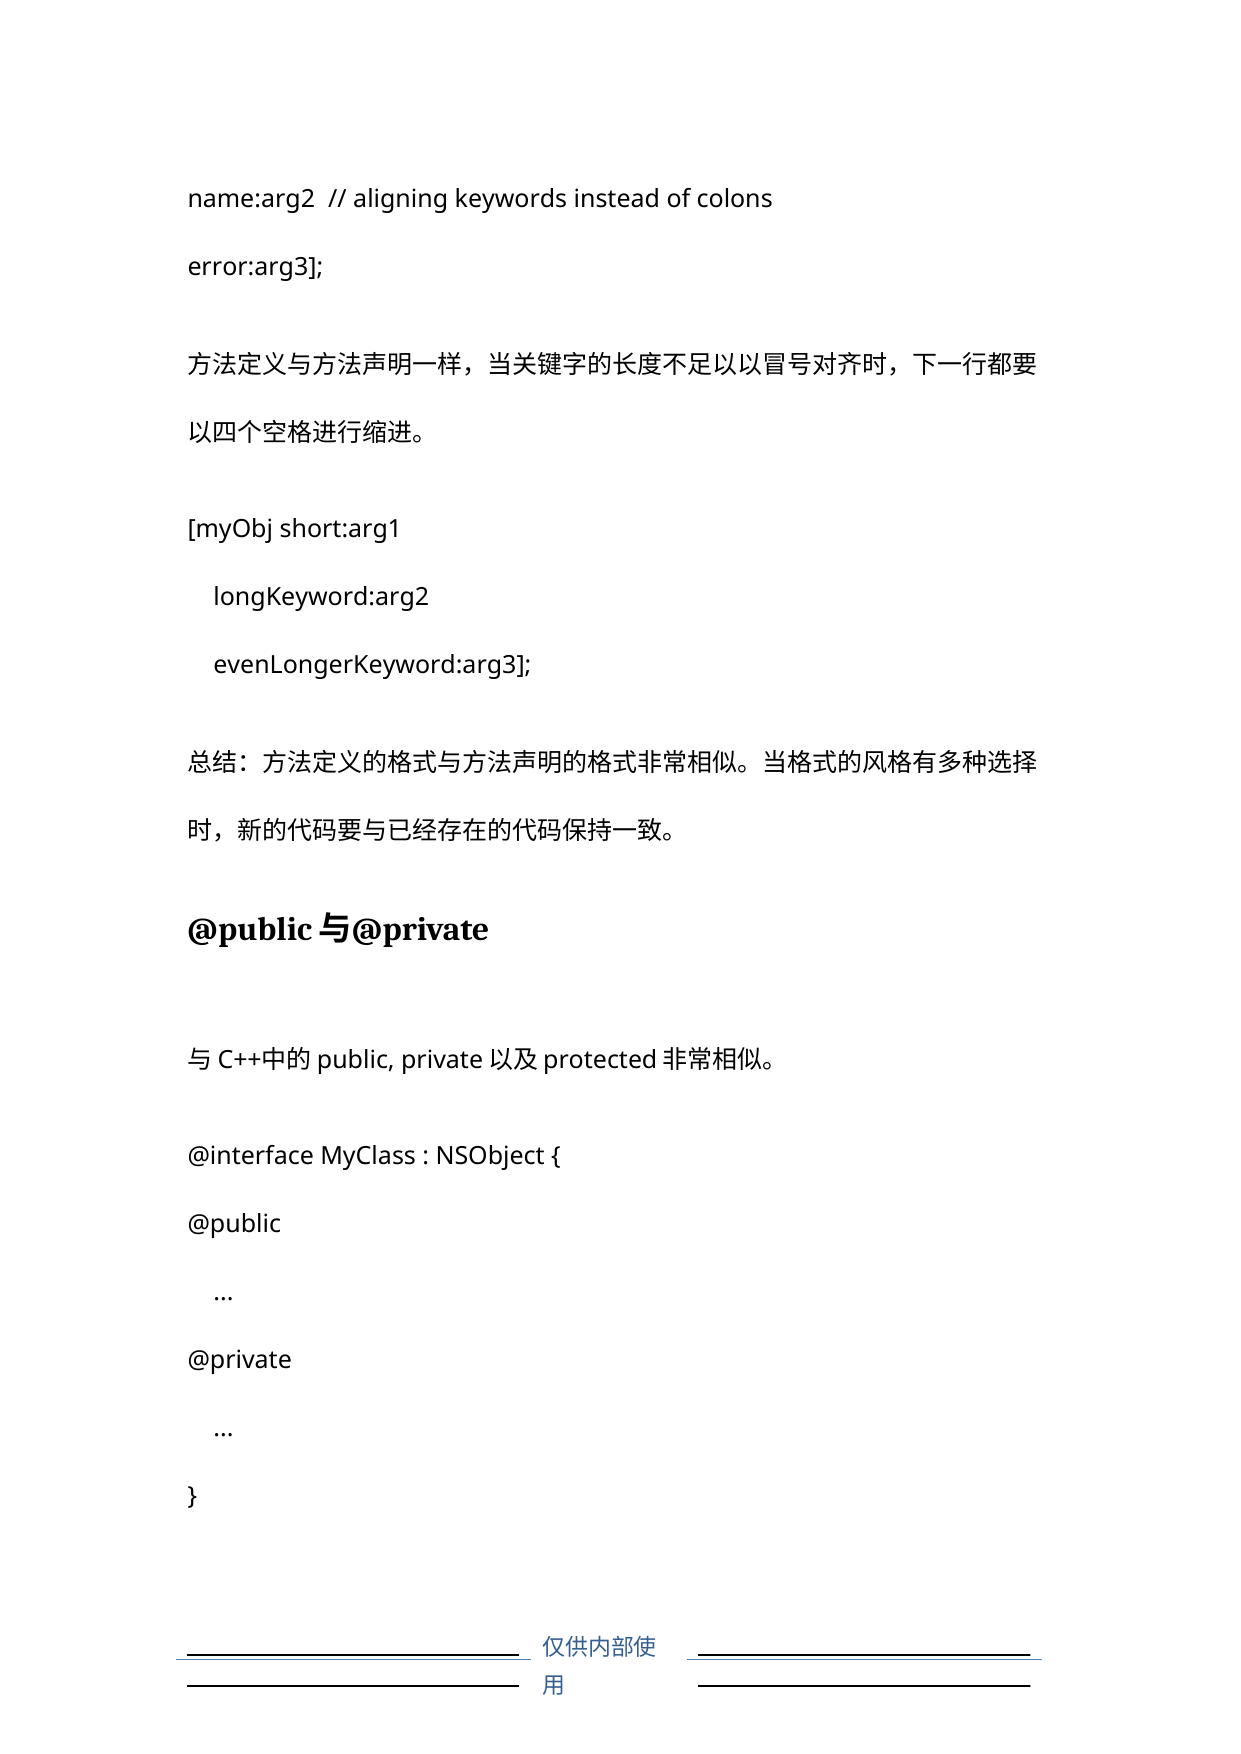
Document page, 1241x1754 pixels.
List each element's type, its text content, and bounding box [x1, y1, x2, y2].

text longKeyword:arg2 [187, 562, 1053, 630]
text @interface MyClass : NSObject { [187, 1121, 1053, 1189]
subtitle @public与@private [187, 892, 1053, 960]
text evenLongerKeyword:arg3]; [187, 630, 1053, 698]
text ... [187, 1257, 1053, 1325]
text } [187, 1461, 1053, 1528]
text 总结：方法定义的格式与方法声明的格式非常相似。当格式的风格有多种选择时，新的代码要与已经存在的代码保持一致。 [187, 727, 1053, 863]
text @private [187, 1325, 1053, 1393]
text 与C++中的public, private以及protected非常相似。 [187, 1024, 1053, 1092]
text name:arg2 // aligning keywords instead of colons [187, 164, 1053, 232]
text 方法定义与方法声明一样，当关键字的长度不足以以冒号对齐时，下一行都要以四个空格进行缩进。 [187, 329, 1053, 465]
text error:arg3]; [187, 232, 1053, 300]
text ... [187, 1393, 1053, 1461]
text [myObj short:arg1 [187, 494, 1053, 562]
text @public [187, 1189, 1053, 1257]
